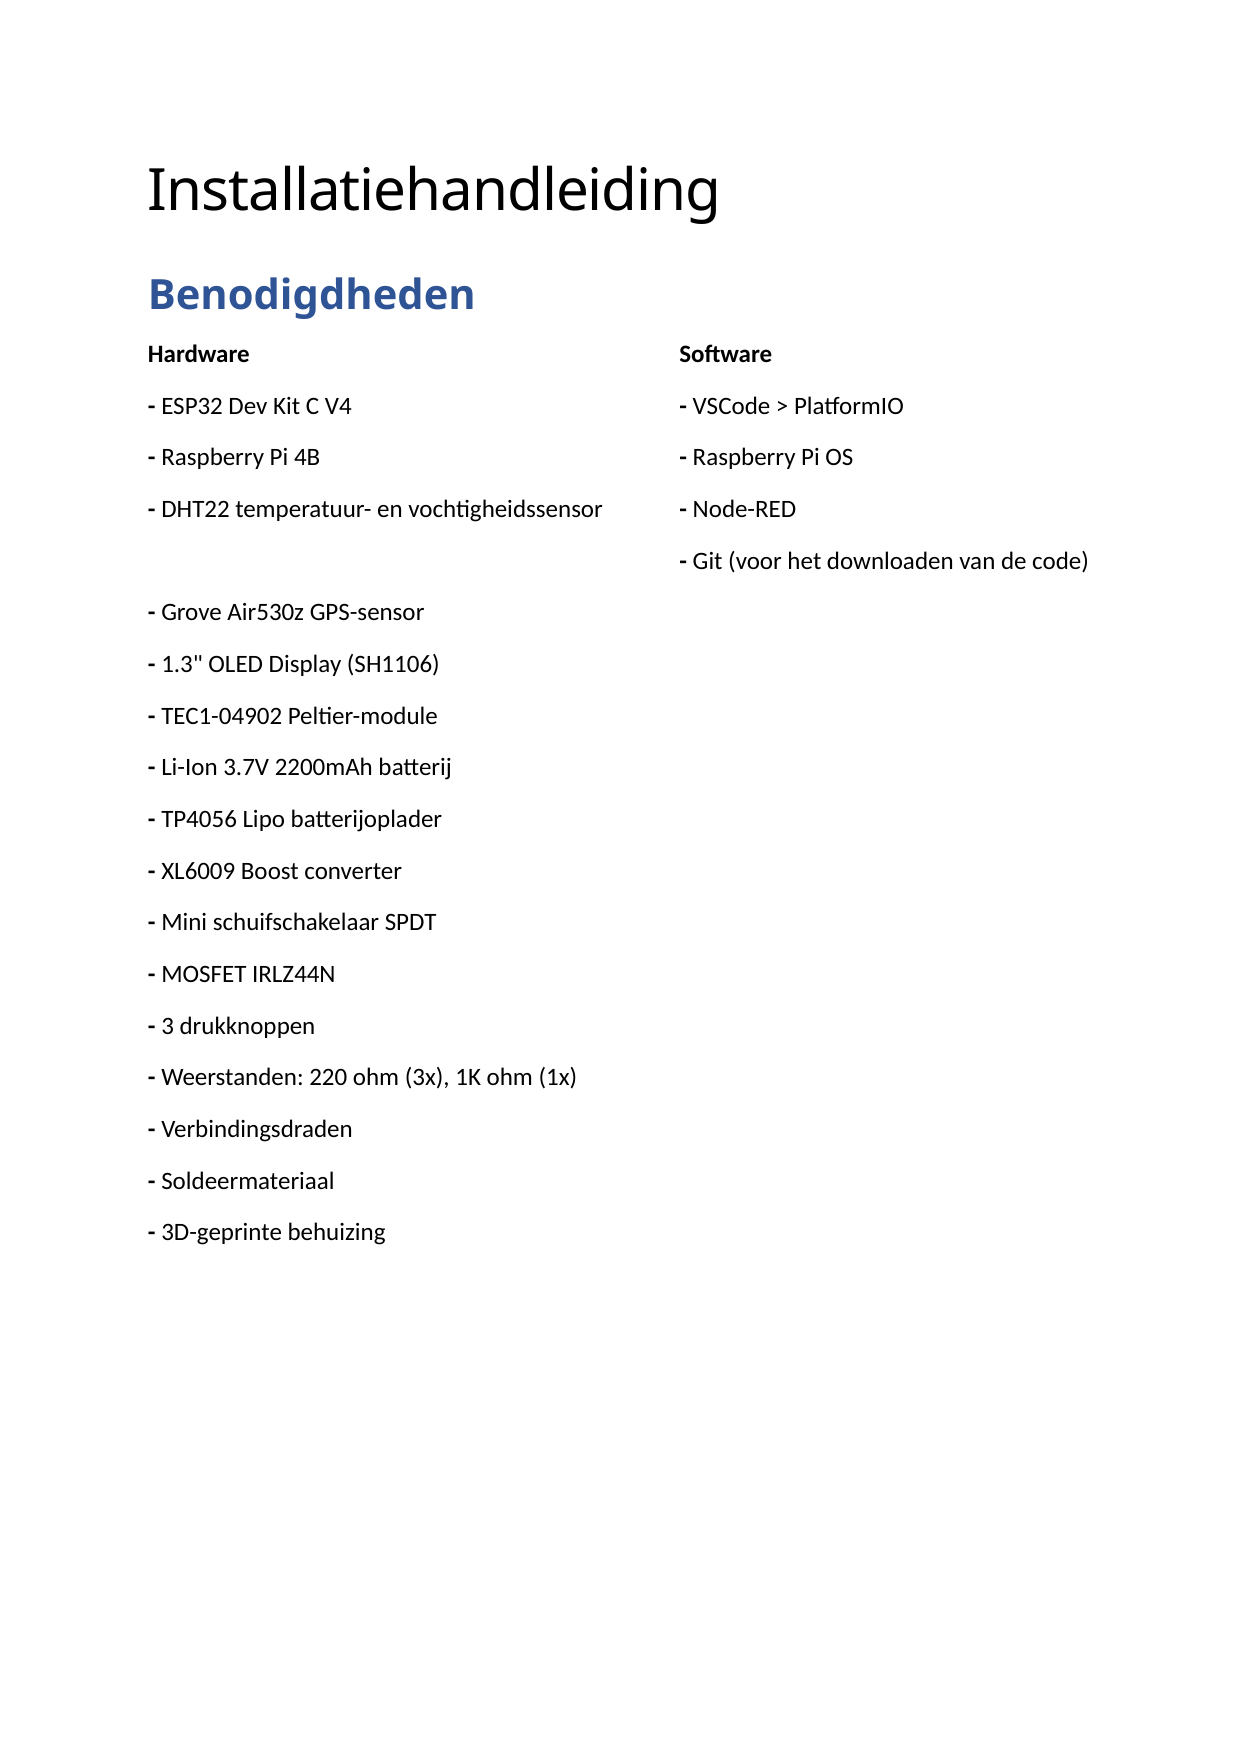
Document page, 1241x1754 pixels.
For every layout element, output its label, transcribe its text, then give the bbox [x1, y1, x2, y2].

text - DHT22 temperatuur- en vochtigheidssensor - Node-RED [148, 493, 1093, 524]
text - 3 drukknoppen [148, 1010, 1093, 1040]
text - TP4056 Lipo batterijoplader [148, 803, 1093, 834]
text - Verbindingsdraden [148, 1113, 1093, 1144]
text - Weerstanden: 220 ohm (3x), 1K ohm (1x) [148, 1061, 1093, 1092]
text - 1.3" OLED Display (SH1106) [148, 648, 1093, 679]
text - 3D-geprinte behuizing [148, 1216, 1093, 1247]
subtitle Benodigdheden [148, 264, 1093, 321]
text - ESP32 Dev Kit C V4 - VSCode > PlatformIO [148, 390, 1093, 420]
text - Git (voor het downloaden van de code) [148, 545, 1093, 575]
text - Mini schuifschakelaar SPDT [148, 906, 1093, 937]
text - Raspberry Pi 4B - Raspberry Pi OS [148, 441, 1093, 472]
text Hardware Software [148, 338, 1093, 369]
text - Soldeermateriaal [148, 1165, 1093, 1195]
text - XL6009 Boost converter [148, 855, 1093, 885]
text - Grove Air530z GPS-sensor [148, 596, 1093, 627]
text - TEC1-04902 Peltier-module [148, 700, 1093, 730]
text - MOSFET IRLZ44N [148, 958, 1093, 989]
text - Li-Ion 3.7V 2200mAh batterij [148, 751, 1093, 782]
title Installatiehandleiding [148, 148, 1093, 227]
